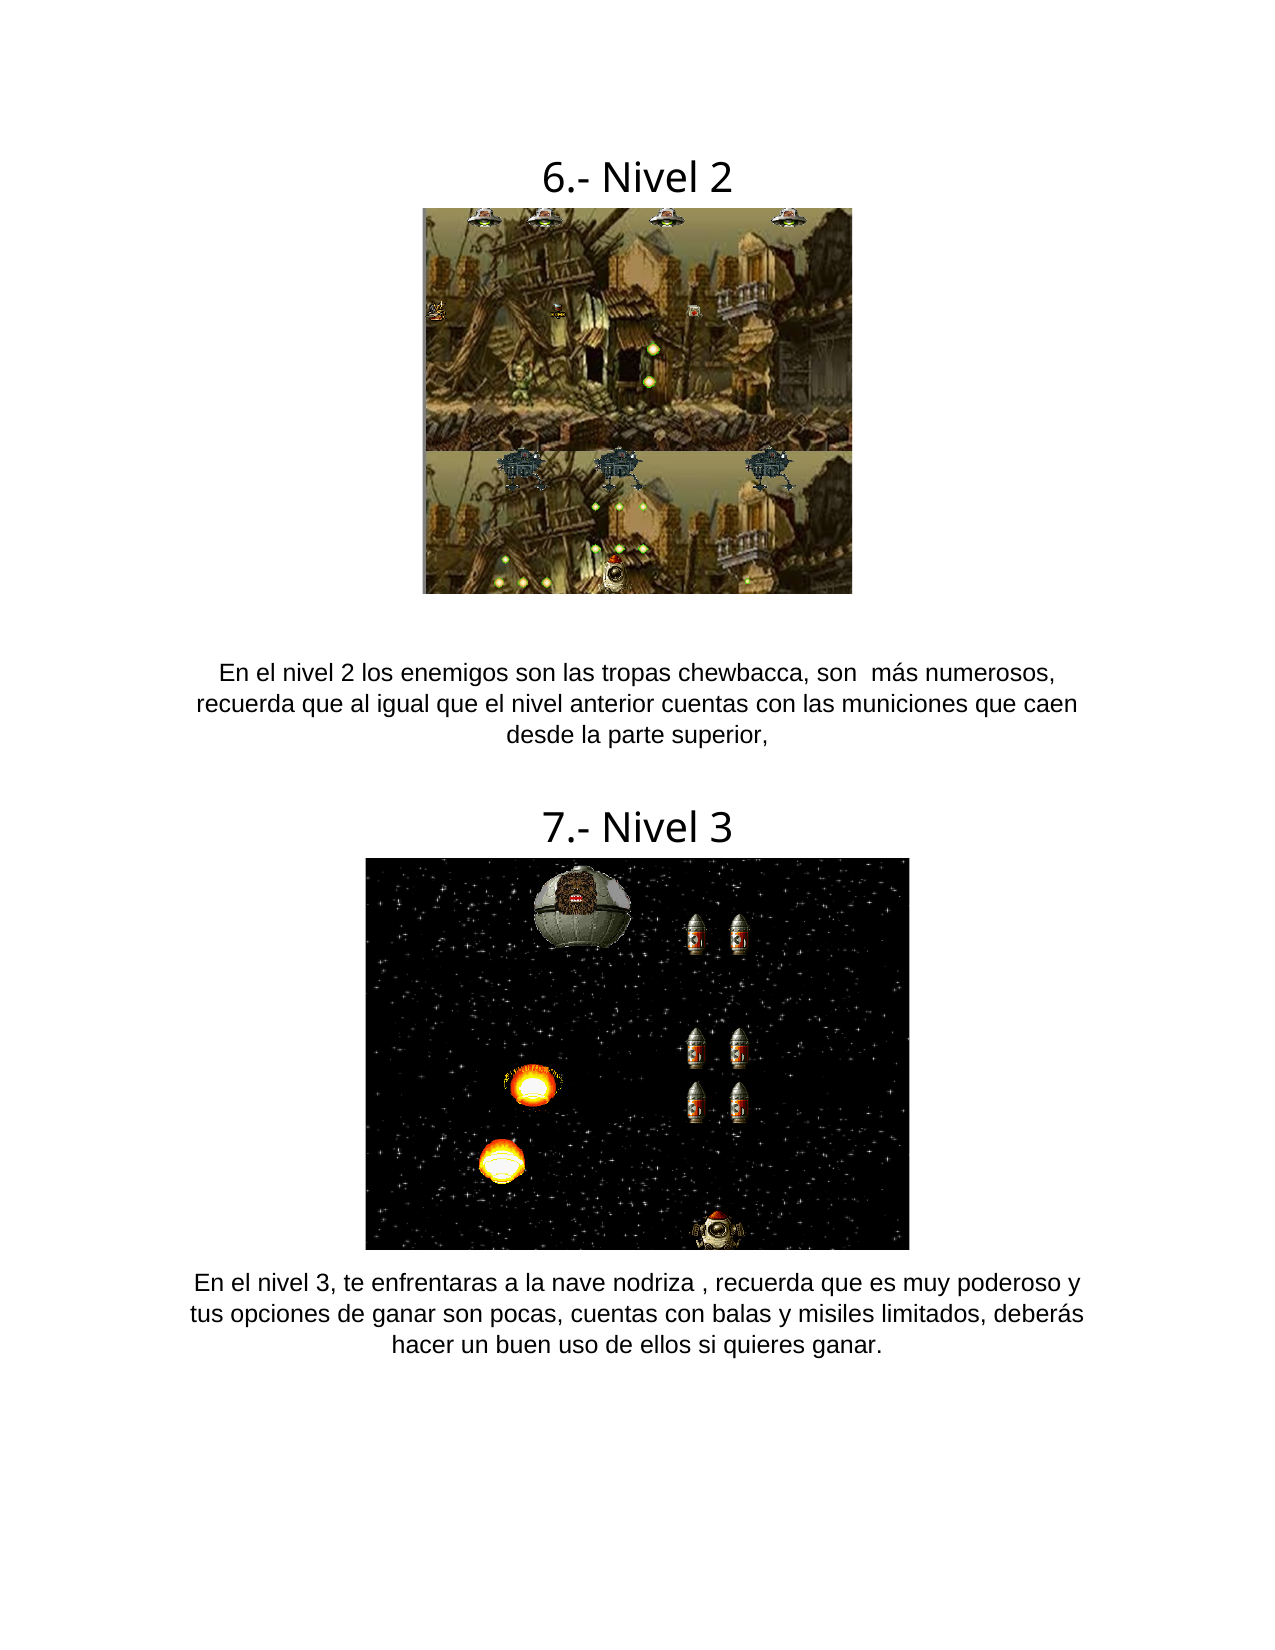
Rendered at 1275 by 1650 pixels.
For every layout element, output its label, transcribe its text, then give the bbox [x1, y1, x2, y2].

text En el nivel 3, te enfrentaras a la nave nodriza , recuerda que es muy poderoso y tus opciones de ganar son pocas, cuentas con balas y misiles limitados, deberás hacer un buen uso de ellos si quieres ganar. [177, 1268, 1098, 1359]
text 6.- Nivel 2 [177, 148, 1098, 204]
picture [422, 208, 853, 594]
picture [365, 858, 910, 1250]
text En el nivel 2 los enemigos son las tropas chewbacca, son más numerosos, recuerda que al igual que el nivel anterior cuentas con las municiones que caen desde la parte superior, [177, 657, 1098, 748]
text 7.- Nivel 3 [177, 797, 1098, 854]
